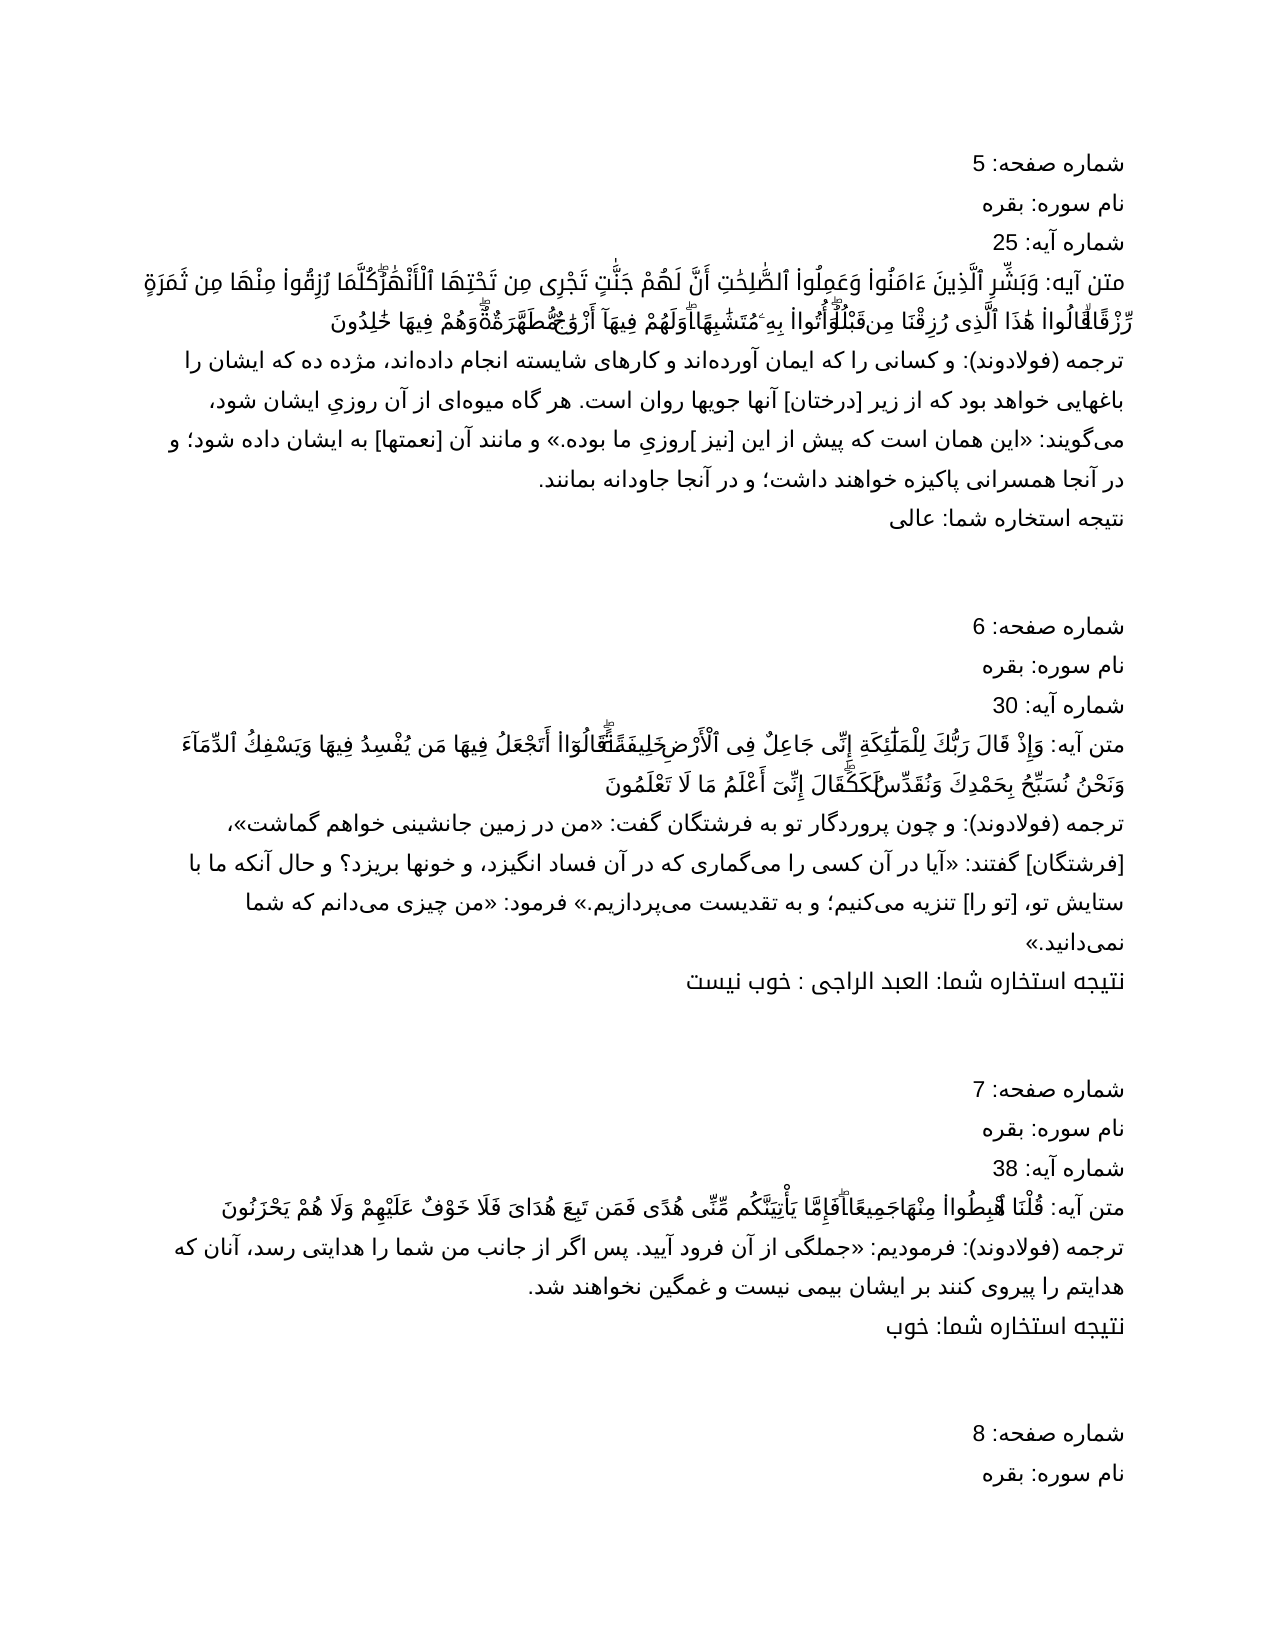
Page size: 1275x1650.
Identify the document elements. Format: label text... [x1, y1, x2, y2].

text شماره آیه: 38 [150, 1155, 1125, 1181]
text ترجمه (فولادوند): و چون پروردگار تو به فرشتگان گفت: «من در زمین جانشینی خواهم گماشت»، [فرشتگان‌] گفتند: «آیا در آن کسی را می‌گماری که در آن فساد انگیزد، و خونها بریزد؟ و حال آنکه ما با ستایش تو، [تو را] تنزیه می‌کنیم؛ و به تقدیست می‌پردازیم.» فرمود: «من چیزی می‌دانم که شما نمی‌دانید.» [150, 810, 1125, 955]
text شماره آیه: 25 [150, 229, 1125, 255]
text متن آیه: قُلْنَا ٱهْبِطُوا۟ مِنْهَا جَمِيعًاۖفَإِمَّا يَأْتِيَنَّكُم مِّنِّى هُدًى فَمَن تَبِعَ هُدَاىَ فَلَا خَوْفٌ عَلَيْهِمْ وَلَا هُمْ يَحْزَنُونَ‎‏ [150, 1194, 1000, 1221]
text شماره صفحه: 8 [150, 1420, 1125, 1447]
text ترجمه (فولادوند): فرمودیم: «جملگی از آن فرود آیید. پس اگر از جانب من شما را هدایتی رسد، آنان که هدایتم را پیروی کنند بر ایشان بیمی نیست و غمگین نخواهند شد. [150, 1234, 1125, 1299]
text متن آیه: وَإِذْ قَالَ رَبُّكَ لِلْمَلَٰٓئِكَةِ إِنِّى جَاعِلٌ فِى ٱلْأَرْضِ خَلِيفَةًۖقَالُوٓا۟ أَتَجْعَلُ فِيهَا مَن يُفْسِدُ فِيهَا وَيَسْفِكُ ٱلدِّمَآءَ وَنَحْنُ نُسَبِّحُ بِحَمْدِكَ وَنُقَدِّسُ لَكَۖقَالَ إِنِّىٓ أَعْلَمُ مَا لَا تَعْلَمُونَ‎‏ [150, 731, 1125, 797]
text شماره صفحه: 5 [150, 150, 1125, 176]
text نتیجه استخاره شما: خوب [150, 1313, 1125, 1339]
text نتیجه استخاره شما: العبد الراجی : خوب نیست [150, 968, 1125, 994]
text نام سوره: بقره [150, 652, 1125, 679]
text نتیجه استخاره شما: عالی [150, 505, 1125, 532]
text شماره آیه: 30 [150, 692, 1125, 718]
text نام سوره: بقره [150, 189, 1125, 216]
text نام سوره: بقره [150, 1460, 1125, 1486]
text شماره صفحه: 7 [150, 1076, 1125, 1102]
text ترجمه (فولادوند): و کسانی را که ایمان آورده‌اند و کارهای شایسته انجام داده‌اند، مژده ده که ایشان را باغهایی خواهد بود که از زیر [درختان‌] آنها جویها روان است. هر گاه میوه‌ای از آن روزیِ ایشان شود، می‌گویند: «این همان است که پیش از این [نیز ]روزیِ ما بوده.» و مانند آن [نعمتها] به ایشان داده شود؛ و در آنجا همسرانی پاکیزه خواهند داشت؛ و در آنجا جاودانه بمانند. [150, 347, 1125, 492]
text شماره صفحه: 6 [150, 613, 1125, 639]
text نام سوره: بقره [150, 1115, 1125, 1142]
text متن آیه: وَبَشِّرِ ٱلَّذِينَ ءَامَنُوا۟ وَعَمِلُوا۟ ٱلصَّٰلِحَٰتِ أَنَّ لَهُمْ جَنَّٰتٍ تَجْرِى مِن تَحْتِهَا ٱلْأَنْهَٰرُۖكُلَّمَا رُزِقُوا۟ مِنْهَا مِن ثَمَرَةٍ رِّزْقًاۙقَالُوا۟ هَٰذَا ٱلَّذِى رُزِقْنَا مِن قَبْلُۖوَأُتُوا۟ بِهِۦ مُتَشَٰبِهًاۖوَلَهُمْ فِيهَآ أَزْوَٰجٌ مُّطَهَّرَةٌۖوَهُمْ فِيهَا خَٰلِدُونَ‎‏ [150, 268, 1125, 334]
